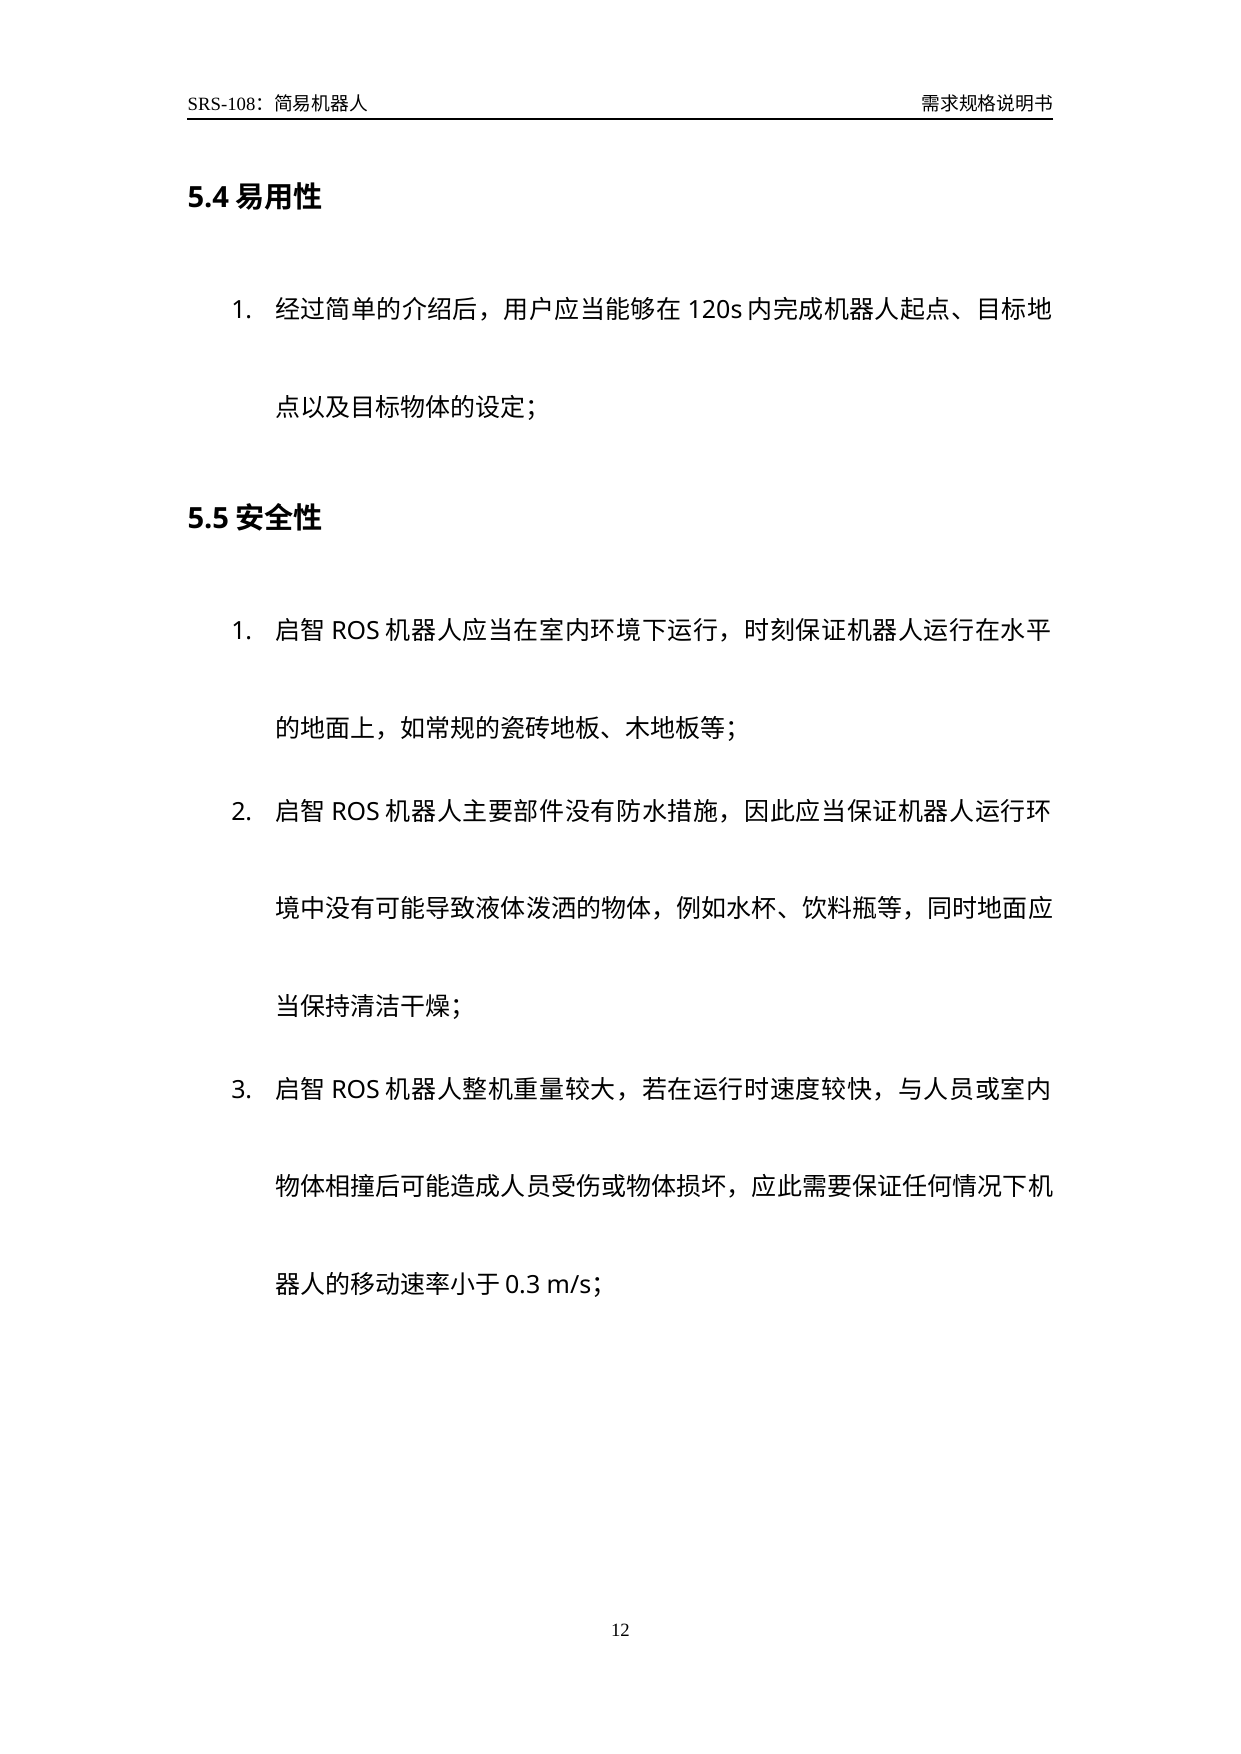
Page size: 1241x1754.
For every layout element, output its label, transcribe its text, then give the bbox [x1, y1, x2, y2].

list 启智ROS机器人应当在室内环境下运行，时刻保证机器人运行在水平的地面上，如常规的瓷砖地板、木地板等； [231, 596, 1053, 759]
text 5.5安全性 [187, 483, 1053, 548]
text 5.4易用性 [187, 162, 1053, 227]
list 启智ROS机器人整机重量较大，若在运行时速度较快，与人员或室内物体相撞后可能造成人员受伤或物体损坏，应此需要保证任何情况下机器人的移动速率小于0.3 m/s； [231, 1055, 1053, 1315]
list 经过简单的介绍后，用户应当能够在120s内完成机器人起点、目标地点以及目标物体的设定； [231, 275, 1053, 438]
list 启智ROS机器人主要部件没有防水措施，因此应当保证机器人运行环境中没有可能导致液体泼洒的物体，例如水杯、饮料瓶等，同时地面应当保持清洁干燥； [231, 777, 1053, 1037]
